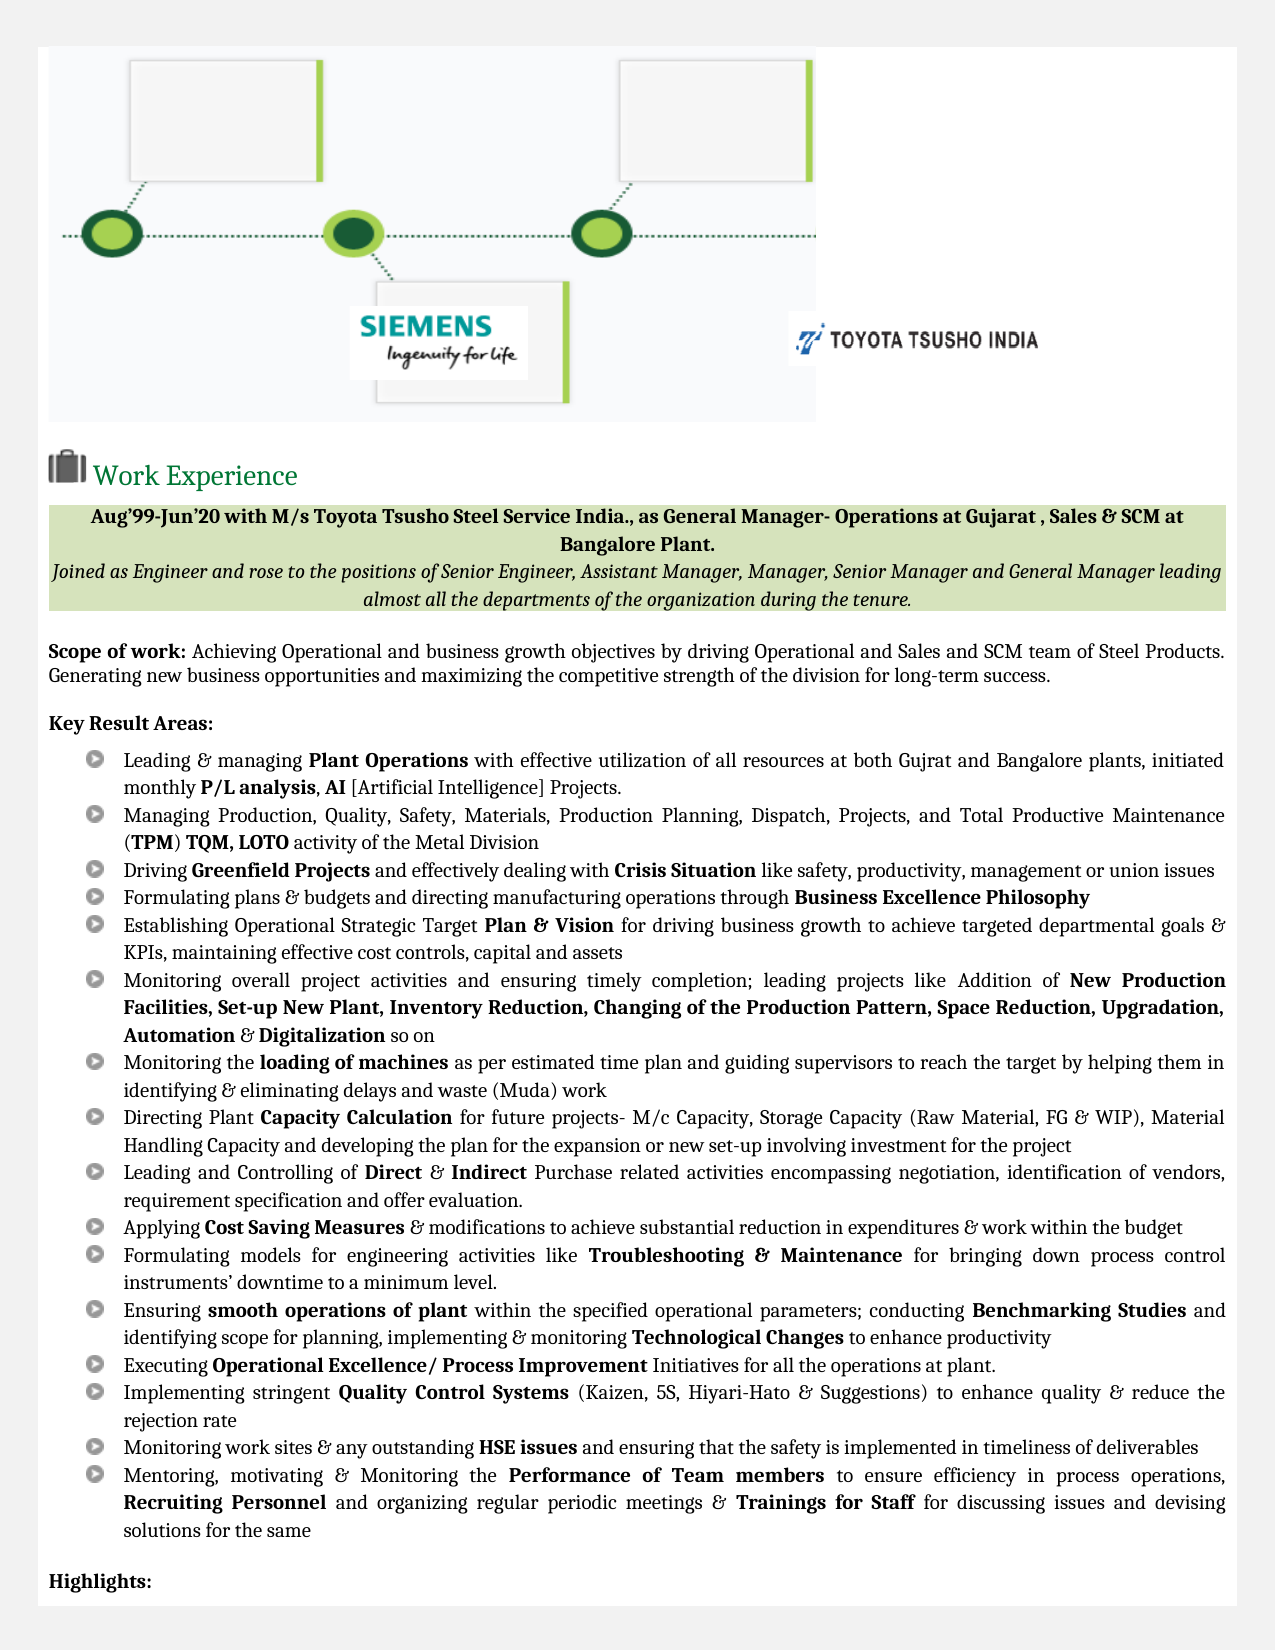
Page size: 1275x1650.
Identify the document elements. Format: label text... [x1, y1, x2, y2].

picture [86, 1053, 104, 1070]
picture [86, 1465, 104, 1483]
picture [86, 888, 104, 905]
picture [86, 1383, 104, 1400]
picture [86, 805, 104, 823]
picture [86, 860, 104, 878]
picture [86, 970, 104, 988]
picture [86, 1300, 104, 1318]
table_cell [38, 448, 1237, 1606]
picture [86, 1163, 104, 1180]
picture [86, 1108, 104, 1125]
picture [86, 1355, 104, 1373]
picture [86, 915, 104, 933]
picture [86, 750, 104, 768]
picture [48, 46, 1042, 422]
picture [86, 1438, 104, 1455]
picture [48, 448, 87, 486]
table_cell Career Timeline [38, 47, 1237, 448]
picture [86, 1245, 104, 1263]
picture [86, 1218, 104, 1235]
